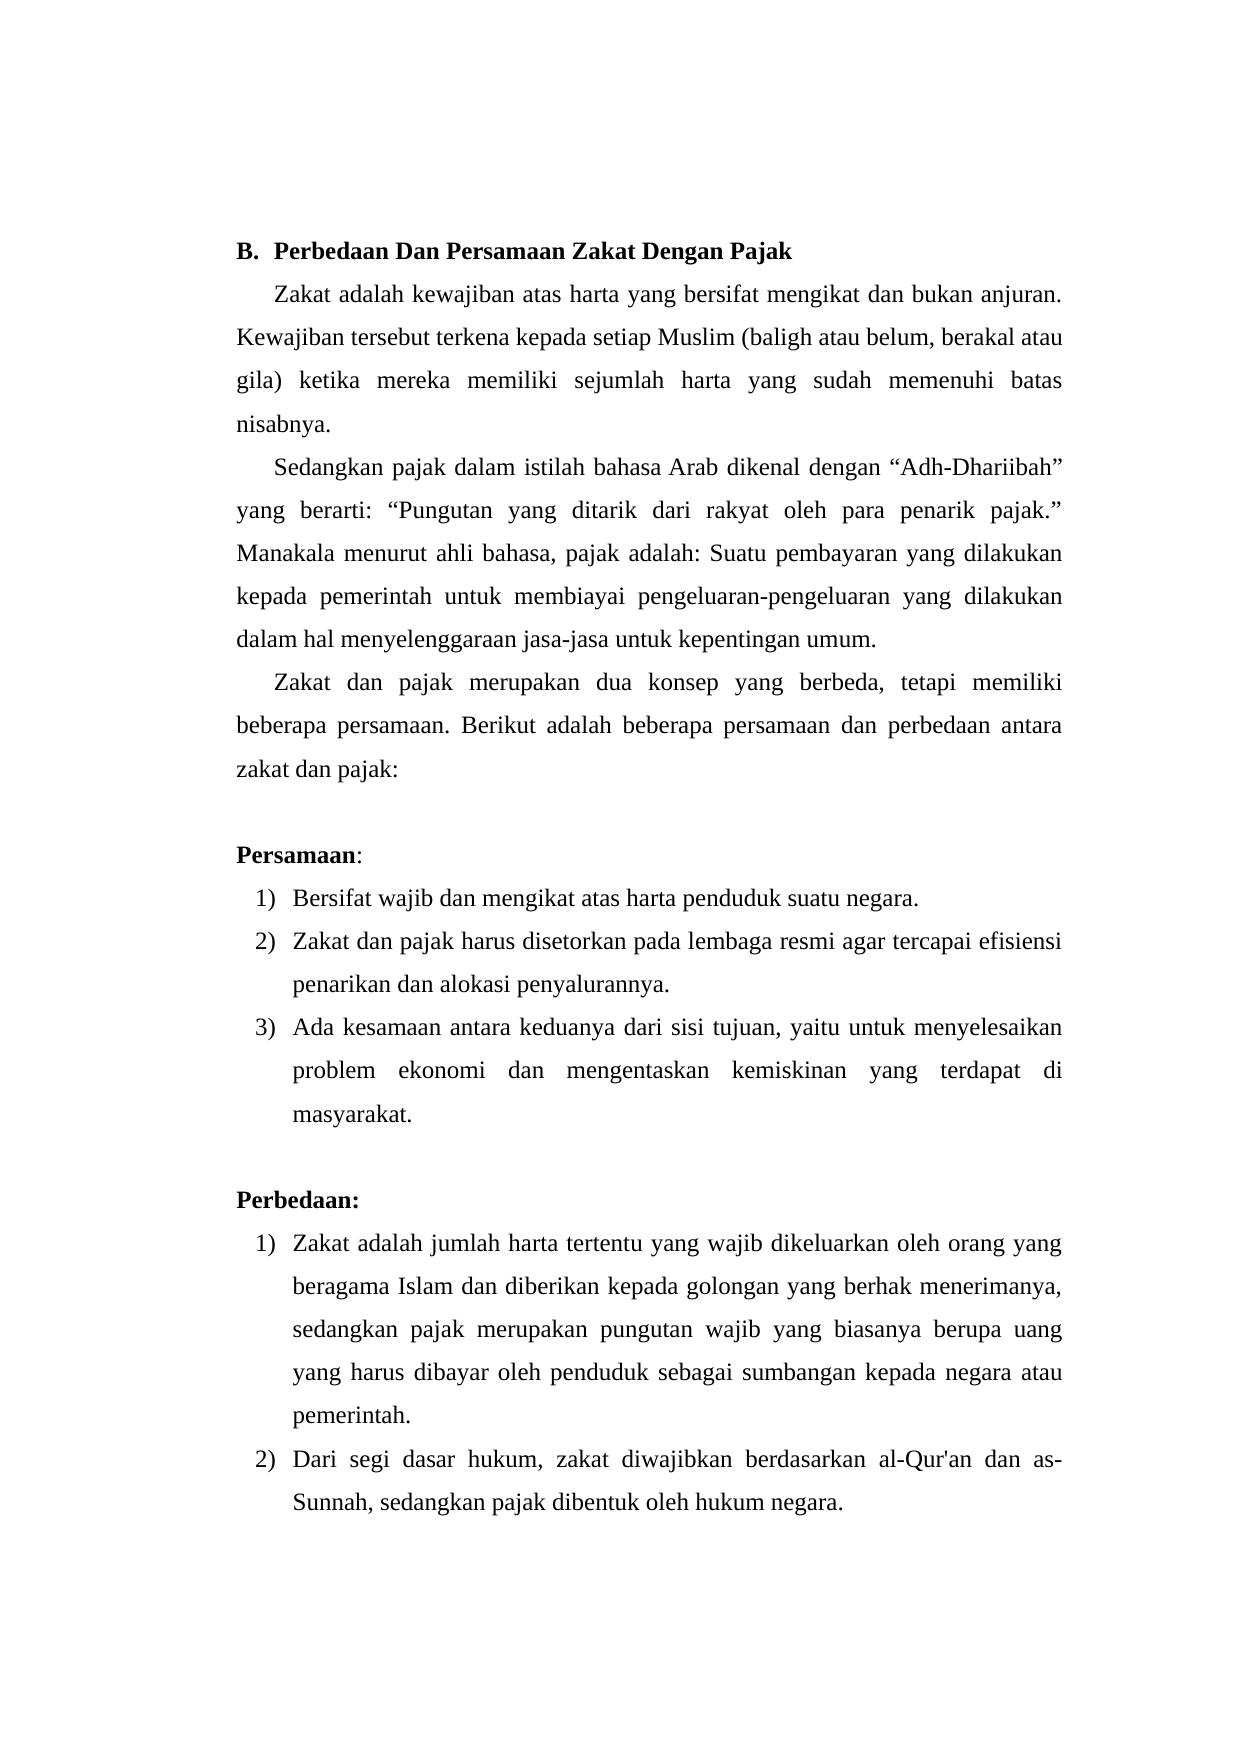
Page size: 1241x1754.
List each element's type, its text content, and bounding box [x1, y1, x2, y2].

text Persamaan: [236, 840, 1063, 869]
list Zakat dan pajak merupakan dua konsep yang berbeda, tetapi memiliki beberapa persamaan. Berikut adalah beberapa persamaan dan perbedaan antara zakat dan pajak: [236, 667, 1063, 782]
list Perbedaan Dan Persamaan Zakat Dengan Pajak [236, 236, 1063, 265]
list Zakat adalah kewajiban atas harta yang bersifat mengikat dan bukan anjuran. Kewajiban tersebut terkena kepada setiap Muslim (baligh atau belum, berakal atau gila) ketika mereka memiliki sejumlah harta yang sudah memenuhi batas nisabnya. [236, 279, 1063, 437]
list Bersifat wajib dan mengikat atas harta penduduk suatu negara. [255, 883, 1063, 912]
list Sedangkan pajak dalam istilah bahasa Arab dikenal dengan “Adh-Dhariibah” yang berarti: “Pungutan yang ditarik dari rakyat oleh para penarik pajak.” Manakala menurut ahli bahasa, pajak adalah: Suatu pembayaran yang dilakukan kepada pemerintah untuk membiayai pengeluaran-pengeluaran yang dilakukan dalam hal menyelenggaraan jasa-jasa untuk kepentingan umum. [236, 452, 1063, 653]
list Ada kesamaan antara keduanya dari sisi tujuan, yaitu untuk menyelesaikan problem ekonomi dan mengentaskan kemiskinan yang terdapat di masyarakat. [255, 1012, 1063, 1127]
list Zakat dan pajak harus disetorkan pada lembaga resmi agar tercapai efisiensi penarikan dan alokasi penyalurannya. [255, 926, 1063, 998]
list Dari segi dasar hukum, zakat diwajibkan berdasarkan al-Qur'an dan as-Sunnah, sedangkan pajak dibentuk oleh hukum negara. [255, 1444, 1063, 1516]
text Perbedaan: [236, 1185, 1063, 1214]
list Zakat adalah jumlah harta tertentu yang wajib dikeluarkan oleh orang yang beragama Islam dan diberikan kepada golongan yang berhak menerimanya, sedangkan pajak merupakan pungutan wajib yang biasanya berupa uang yang harus dibayar oleh penduduk sebagai sumbangan kepada negara atau pemerintah. [255, 1228, 1063, 1429]
